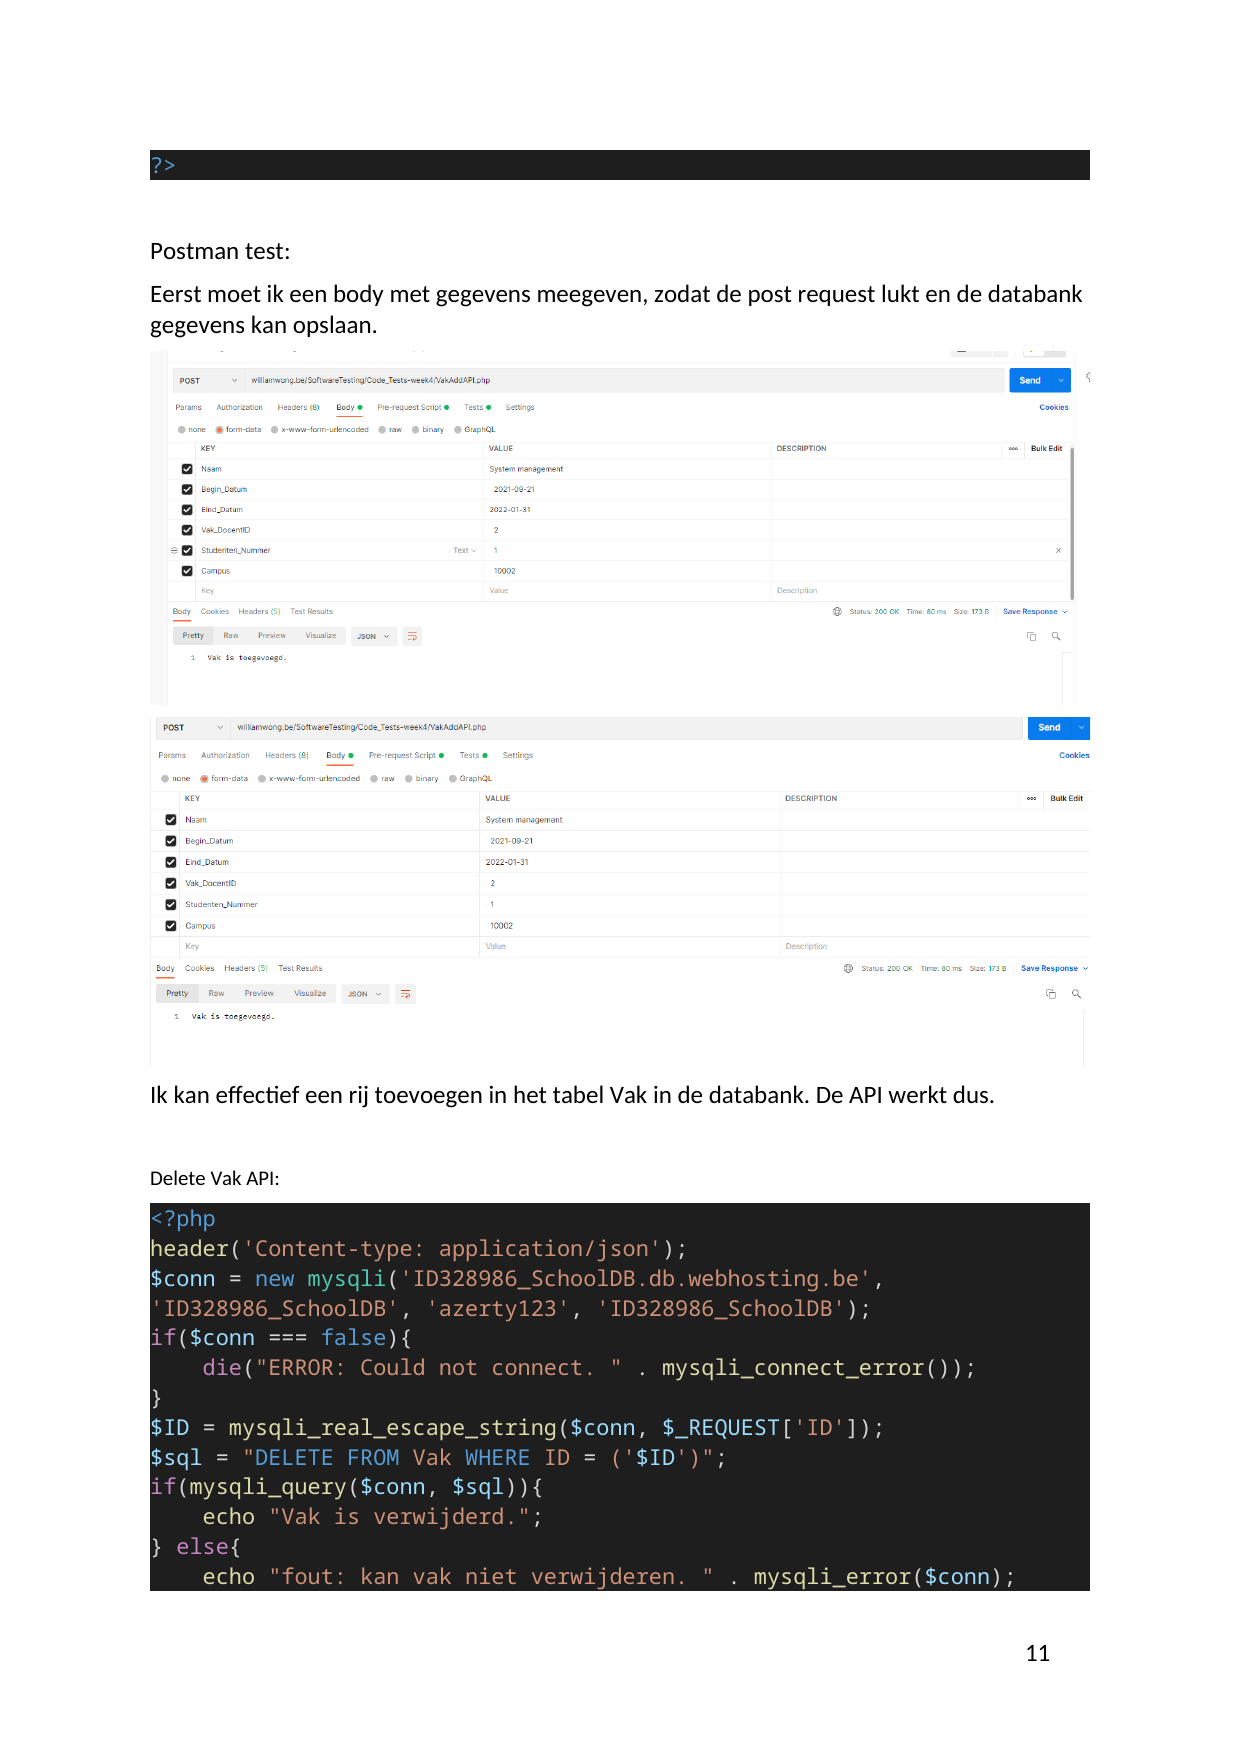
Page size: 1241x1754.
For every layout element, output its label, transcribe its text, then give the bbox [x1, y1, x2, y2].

text die("ERROR: Could not connect. " . mysqli_connect_error()); [150, 1352, 1090, 1382]
text $sql = "DELETE FROM Vak WHERE ID = ('$ID')"; [150, 1442, 1090, 1471]
text $conn = new mysqli('ID328986_SchoolDB.db.webhosting.be', 'ID328986_SchoolDB', 'azerty123', 'ID328986_SchoolDB'); [150, 1263, 1090, 1322]
text echo "Vak is verwijderd."; [150, 1501, 1090, 1531]
text Ik kan effectief een rij toevoegen in het tabel Vak in de databank. De API werkt dus. [150, 1079, 1090, 1110]
text Eerst moet ik een body met gegevens meegeven, zodat de post request lukt en de databank gegevens kan opslaan. [150, 278, 1090, 339]
text if($conn === false){ [150, 1322, 1090, 1352]
text $ID = mysqli_real_escape_string($conn, $_REQUEST['ID']); [150, 1412, 1090, 1442]
text <?php [150, 1203, 1090, 1233]
text ?> [150, 150, 1090, 180]
picture [150, 717, 1091, 1067]
text Postman test: [150, 235, 1090, 266]
text } else{ [150, 1531, 1090, 1561]
text if(mysqli_query($conn, $sql)){ [150, 1471, 1090, 1501]
text header('Content-type: application/json'); [150, 1233, 1090, 1263]
picture [150, 351, 1091, 705]
text } [150, 1382, 1090, 1412]
subtitle Delete Vak API: [150, 1165, 1090, 1191]
text echo "fout: kan vak niet verwijderen. " . mysqli_error($conn); [150, 1561, 1090, 1591]
